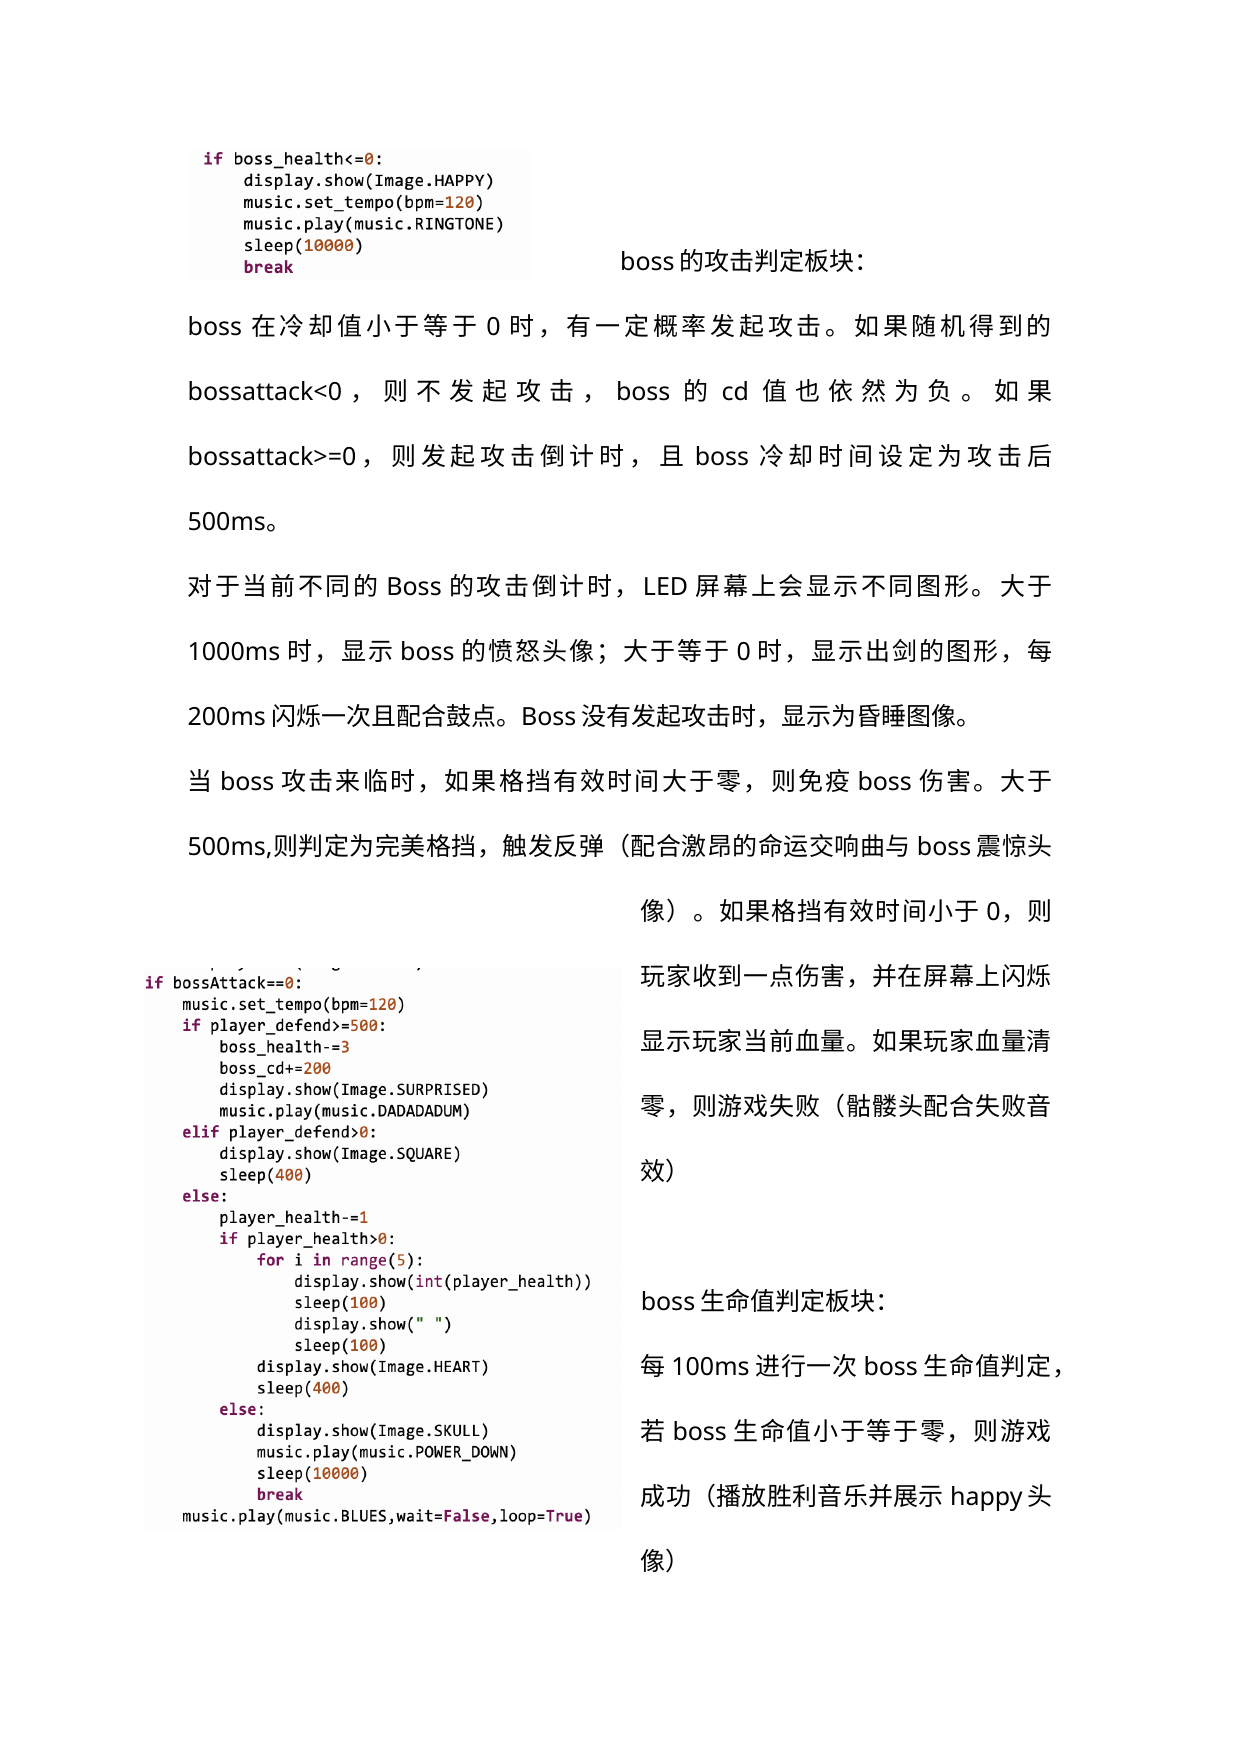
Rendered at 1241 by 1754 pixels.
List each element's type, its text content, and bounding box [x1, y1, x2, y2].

text boss生命值判定板块： [622, 1267, 1053, 1332]
picture [188, 150, 531, 280]
picture [144, 968, 622, 1530]
text 当boss攻击来临时，如果格挡有效时间大于零，则免疫boss伤害。大于500ms,则判定为完美格挡，触发反弹（配合激昂的命运交响曲与boss震惊头像）。如果格挡有效时间小于0，则玩家收到一点伤害，并在屏幕上闪烁显示玩家当前血量。如果玩家血量清零，则游戏失败（骷髅头配合失败音效） [187, 747, 1053, 1202]
text boss的攻击判定板块： [187, 227, 1053, 292]
text boss在冷却值小于等于0时，有一定概率发起攻击。如果随机得到的bossattack<0，则不发起攻击，boss的cd值也依然为负。如果bossattack>=0，则发起攻击倒计时，且boss冷却时间设定为攻击后500ms。 [187, 292, 1053, 552]
text 每100ms进行一次boss生命值判定，若boss生命值小于等于零，则游戏成功（播放胜利音乐并展示happy头像） [187, 1332, 1053, 1592]
text 对于当前不同的Boss的攻击倒计时，LED屏幕上会显示不同图形。大于1000ms时，显示boss的愤怒头像；大于等于0时，显示出剑的图形，每200ms闪烁一次且配合鼓点。Boss没有发起攻击时，显示为昏睡图像。 [187, 552, 1053, 747]
